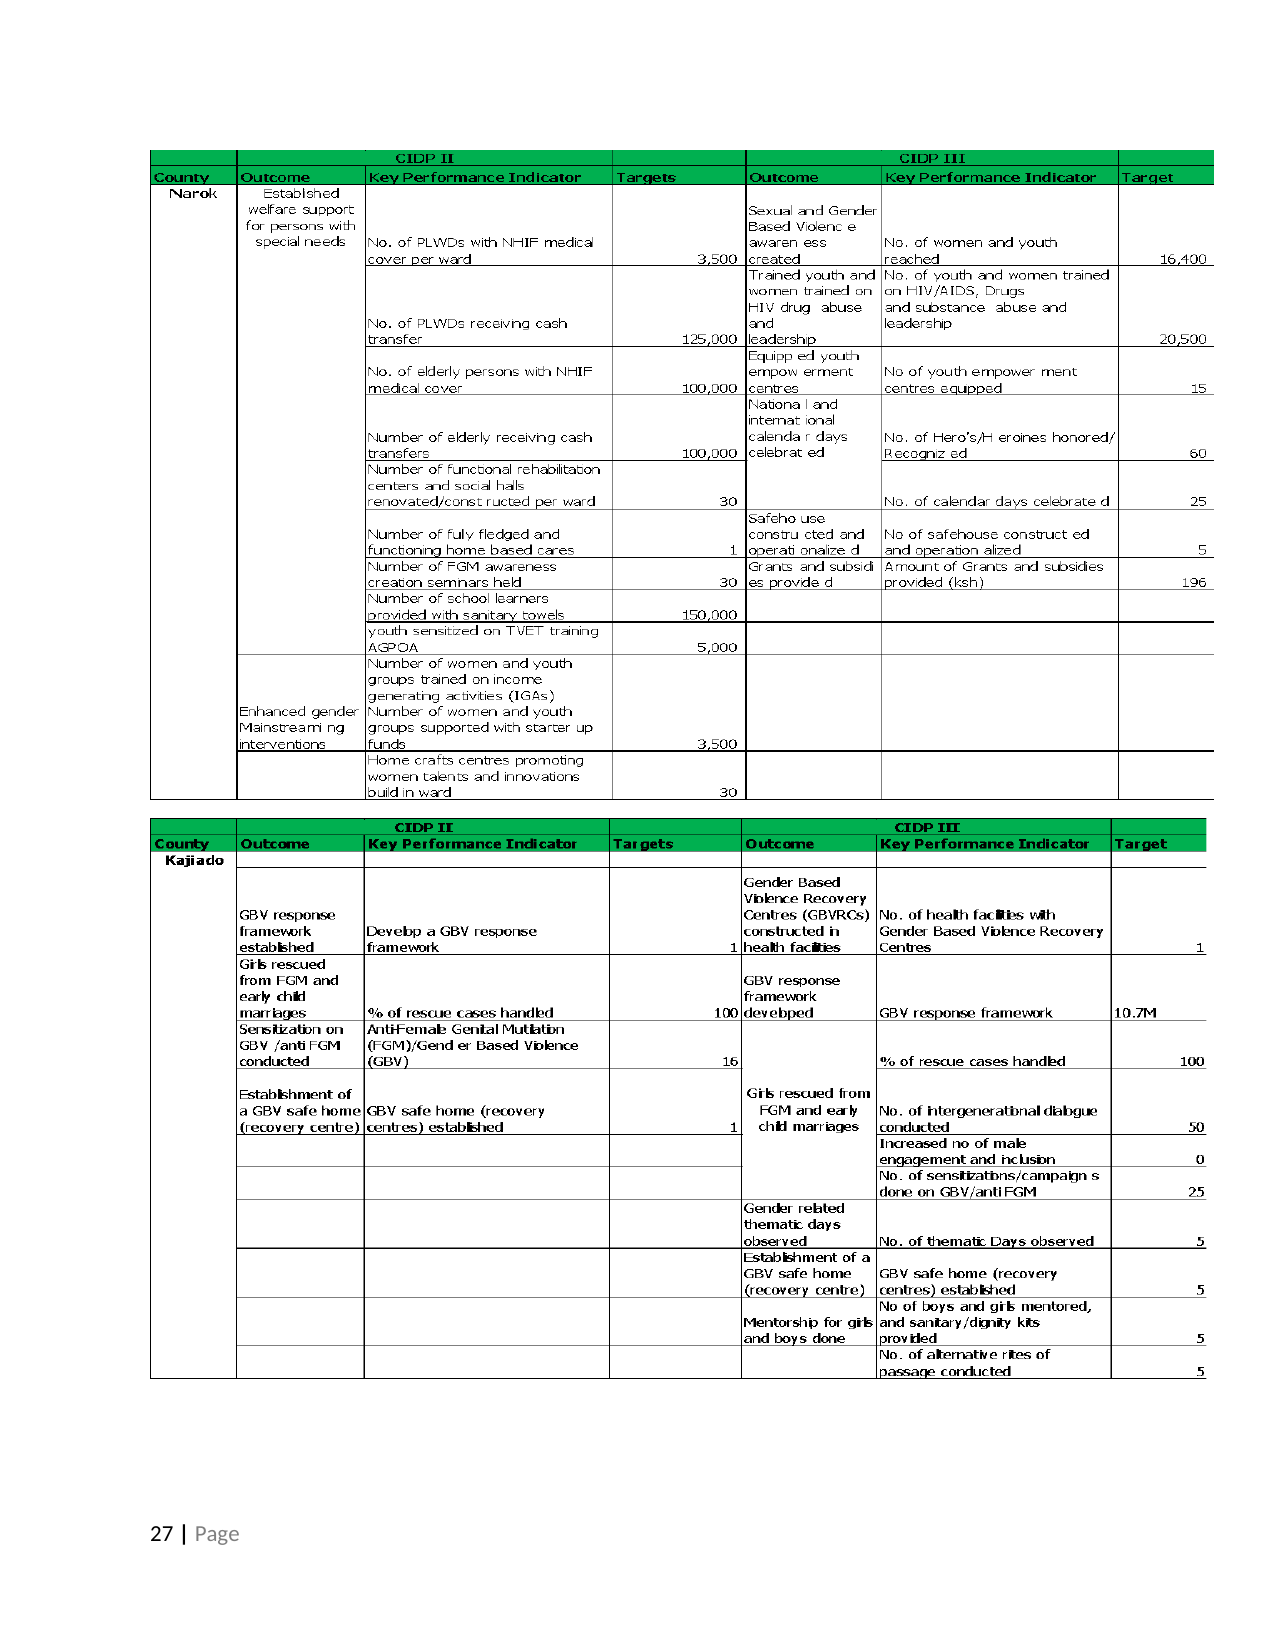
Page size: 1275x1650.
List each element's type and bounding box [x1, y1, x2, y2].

picture [150, 150, 1214, 800]
picture [150, 818, 1207, 1379]
